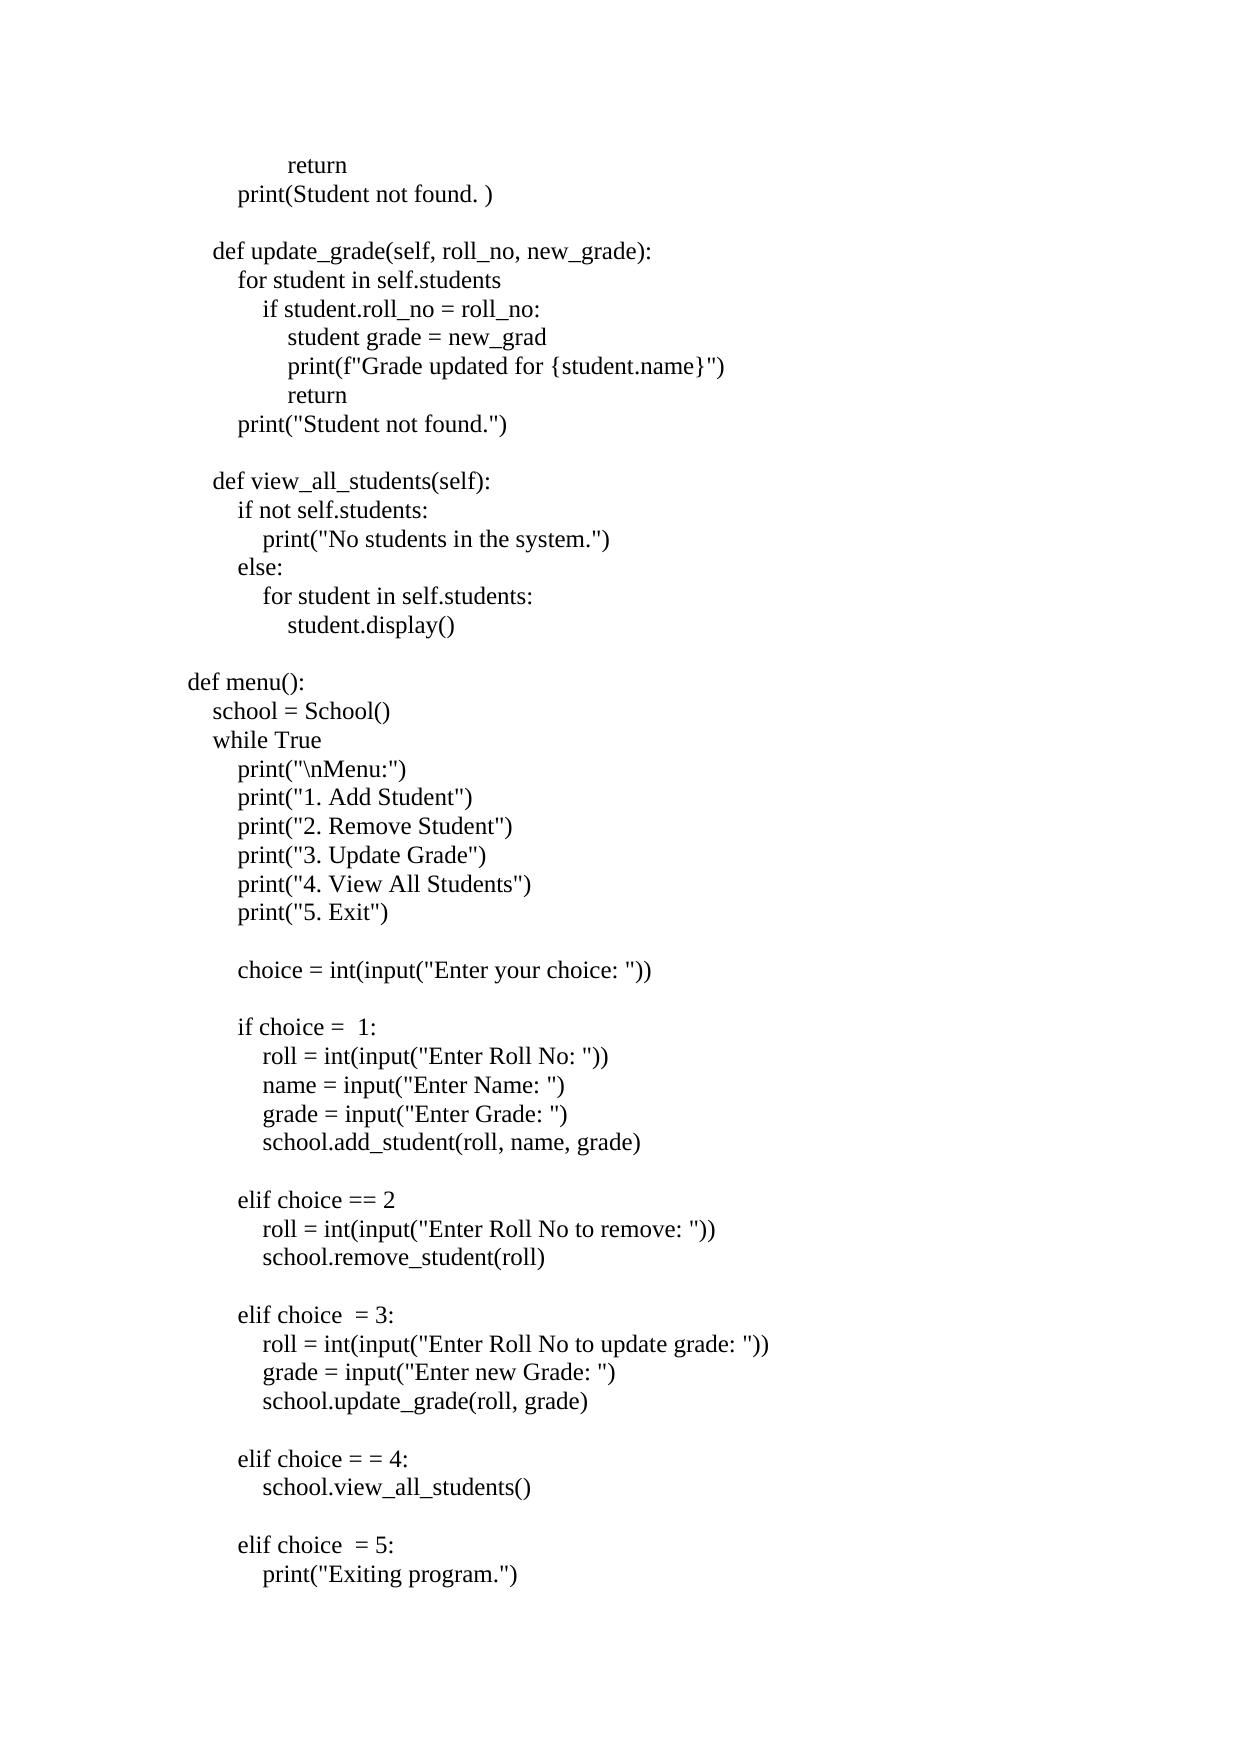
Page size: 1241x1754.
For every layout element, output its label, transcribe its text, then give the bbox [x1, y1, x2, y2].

text student.display() [187, 610, 1053, 639]
text if choice = 1: [187, 1012, 1053, 1041]
text roll = int(input("Enter Roll No: ")) [187, 1041, 1053, 1070]
text elif choice = 3: [187, 1300, 1053, 1329]
text print(Student not found. ) [187, 179, 1053, 207]
text grade = input("Enter new Grade: ") [187, 1357, 1053, 1386]
text grade = input("Enter Grade: ") [187, 1099, 1053, 1127]
text print("No students in the system.") [187, 524, 1053, 552]
text elif choice = = 4: [187, 1444, 1053, 1472]
text else: [187, 552, 1053, 581]
text if student.roll_no = roll_no: [187, 294, 1053, 322]
text if not self.students: [187, 495, 1053, 524]
text print("Exiting program.") [187, 1559, 1053, 1587]
text elif choice == 2 [187, 1185, 1053, 1214]
text print(f"Grade updated for {student.name}") [187, 351, 1053, 380]
text school = School() [187, 696, 1053, 725]
text print("2. Remove Student") [187, 811, 1053, 840]
text return [187, 150, 1053, 179]
text school.view_all_students() [187, 1472, 1053, 1501]
text while True [187, 725, 1053, 754]
text print("3. Update Grade") [187, 840, 1053, 869]
text school.add_student(roll, name, grade) [187, 1127, 1053, 1156]
text choice = int(input("Enter your choice: ")) [187, 955, 1053, 984]
text return [187, 380, 1053, 409]
text def update_grade(self, roll_no, new_grade): [187, 236, 1053, 265]
text print("1. Add Student") [187, 782, 1053, 811]
text print("4. View All Students") [187, 869, 1053, 897]
text student grade = new_grad [187, 322, 1053, 351]
text for student in self.students: [187, 581, 1053, 610]
text for student in self.students [187, 265, 1053, 294]
text elif choice = 5: [187, 1530, 1053, 1559]
text print("5. Exit") [187, 897, 1053, 926]
text roll = int(input("Enter Roll No to remove: ")) [187, 1214, 1053, 1242]
text print("\nMenu:") [187, 754, 1053, 782]
text school.update_grade(roll, grade) [187, 1386, 1053, 1415]
text def view_all_students(self): [187, 466, 1053, 495]
text roll = int(input("Enter Roll No to update grade: ")) [187, 1329, 1053, 1357]
text school.remove_student(roll) [187, 1242, 1053, 1271]
text print("Student not found.") [187, 409, 1053, 437]
text name = input("Enter Name: ") [187, 1070, 1053, 1099]
text def menu(): [187, 667, 1053, 696]
